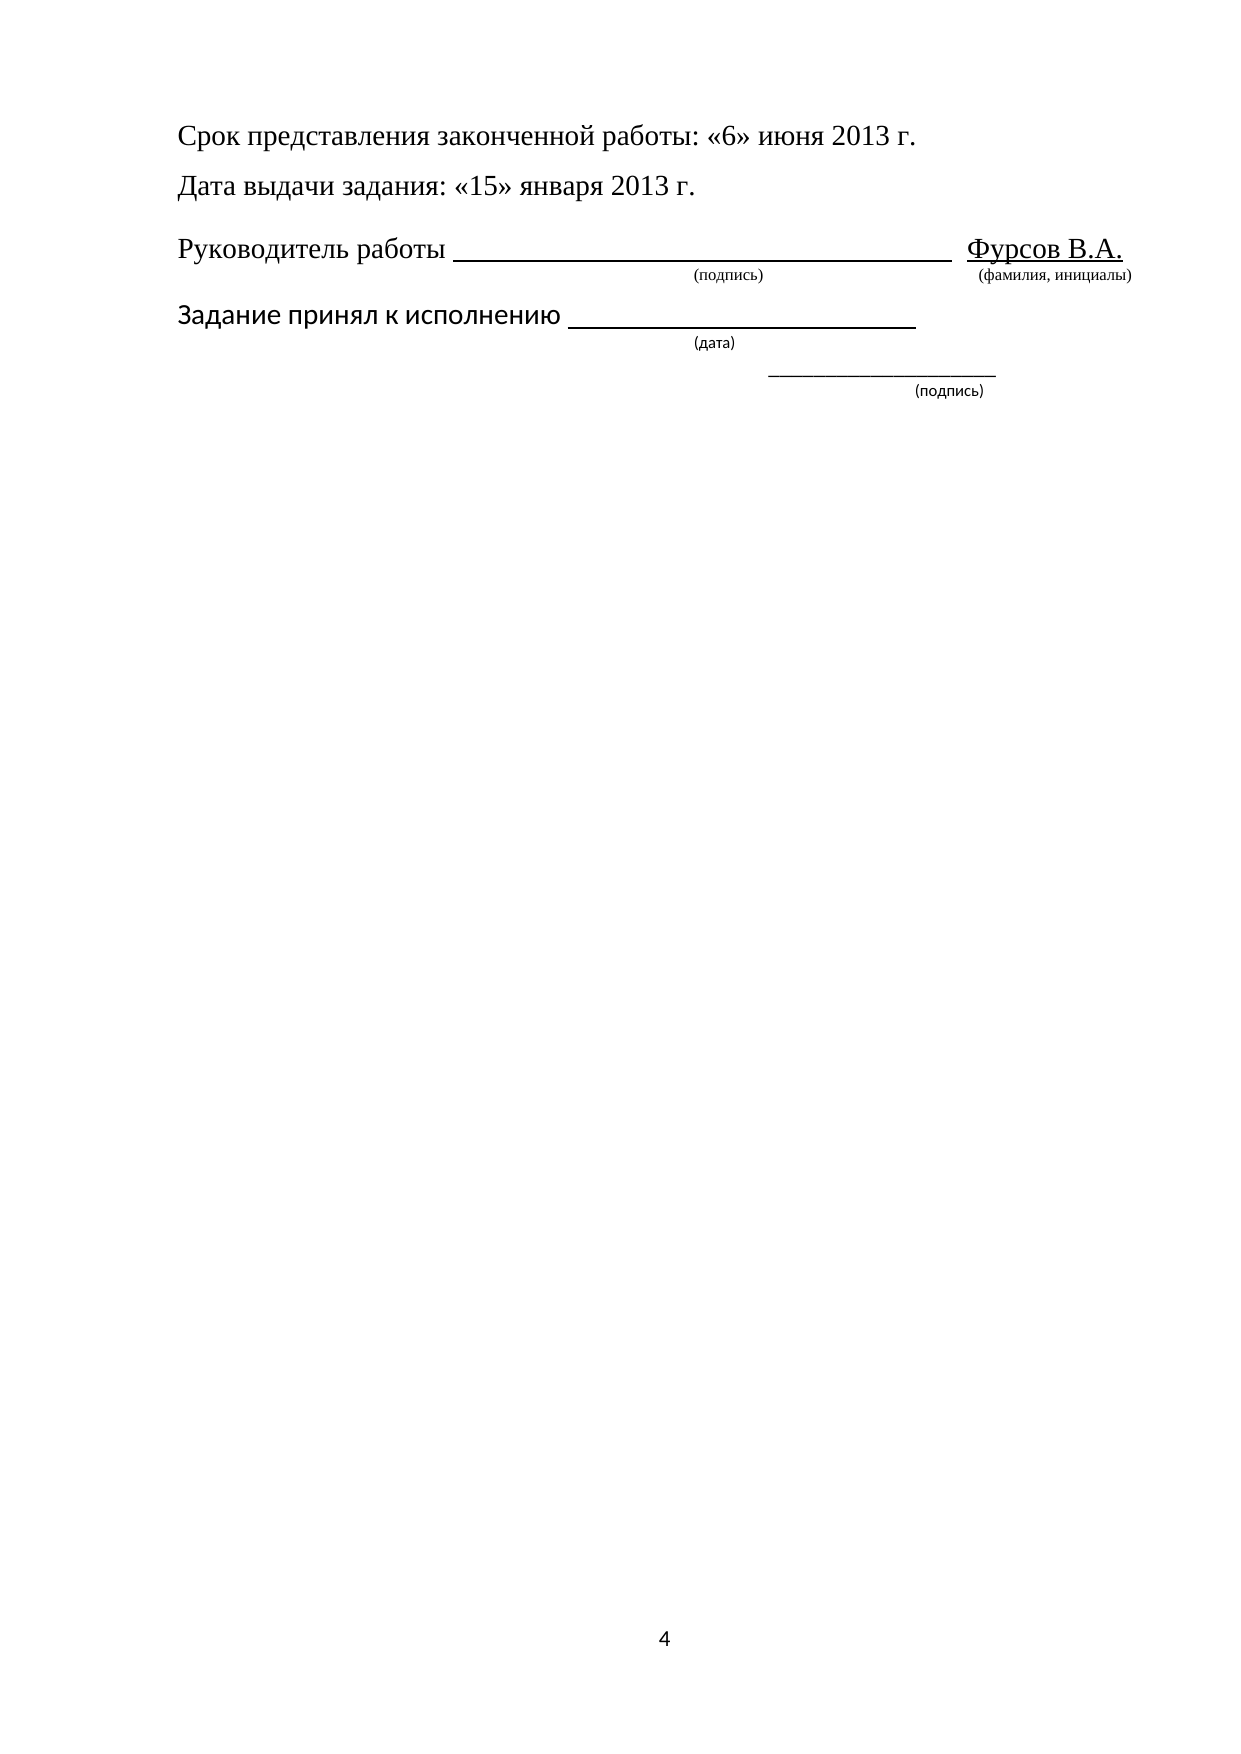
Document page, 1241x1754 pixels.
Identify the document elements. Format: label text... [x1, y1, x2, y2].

list Руководитель работы Фурсов В.А. [177, 231, 1152, 265]
text (дата) [620, 332, 1152, 352]
list Дата выдачи задания: «15» января 2013 г. [177, 168, 1152, 202]
list (подпись) (фамилия, инициалы) [657, 265, 1152, 284]
text ____________________ [177, 352, 1152, 380]
list Срок представления законченной работы: «6» июня 2013 г. [177, 118, 1152, 152]
text (подпись) [914, 380, 1152, 401]
text Задание принял к исполнению [177, 296, 1152, 332]
